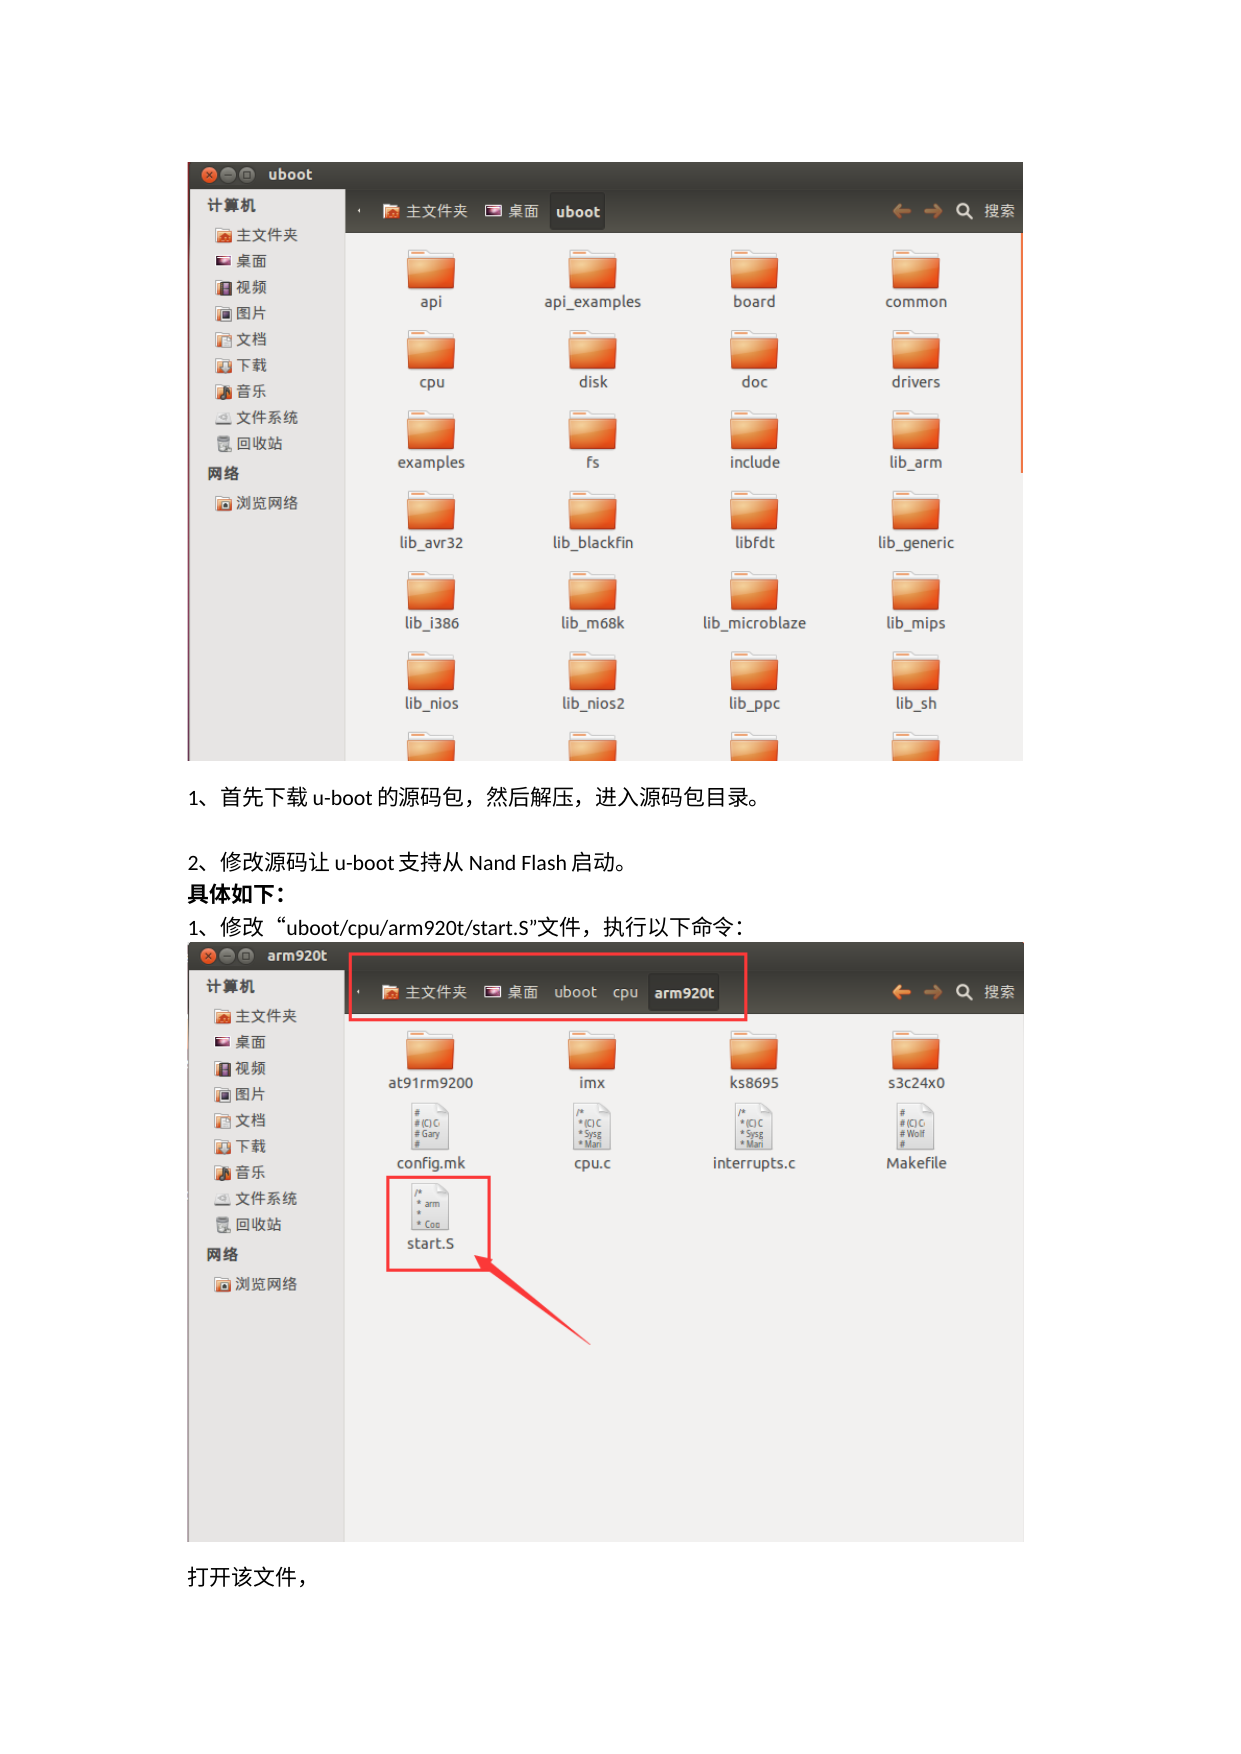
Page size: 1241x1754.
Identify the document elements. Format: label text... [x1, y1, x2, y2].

text 打开该文件， [187, 1559, 1053, 1592]
text 1、首先下载u-boot的源码包，然后解压，进入源码包目录。 [187, 779, 1053, 812]
text 具体如下： [187, 877, 1053, 909]
picture [187, 162, 1023, 761]
picture [187, 942, 1024, 1542]
text 2、修改源码让u-boot支持从Nand Flash启动。 [187, 844, 1053, 877]
text 1、修改“uboot/cpu/arm920t/start.S”文件，执行以下命令： [187, 909, 1053, 942]
